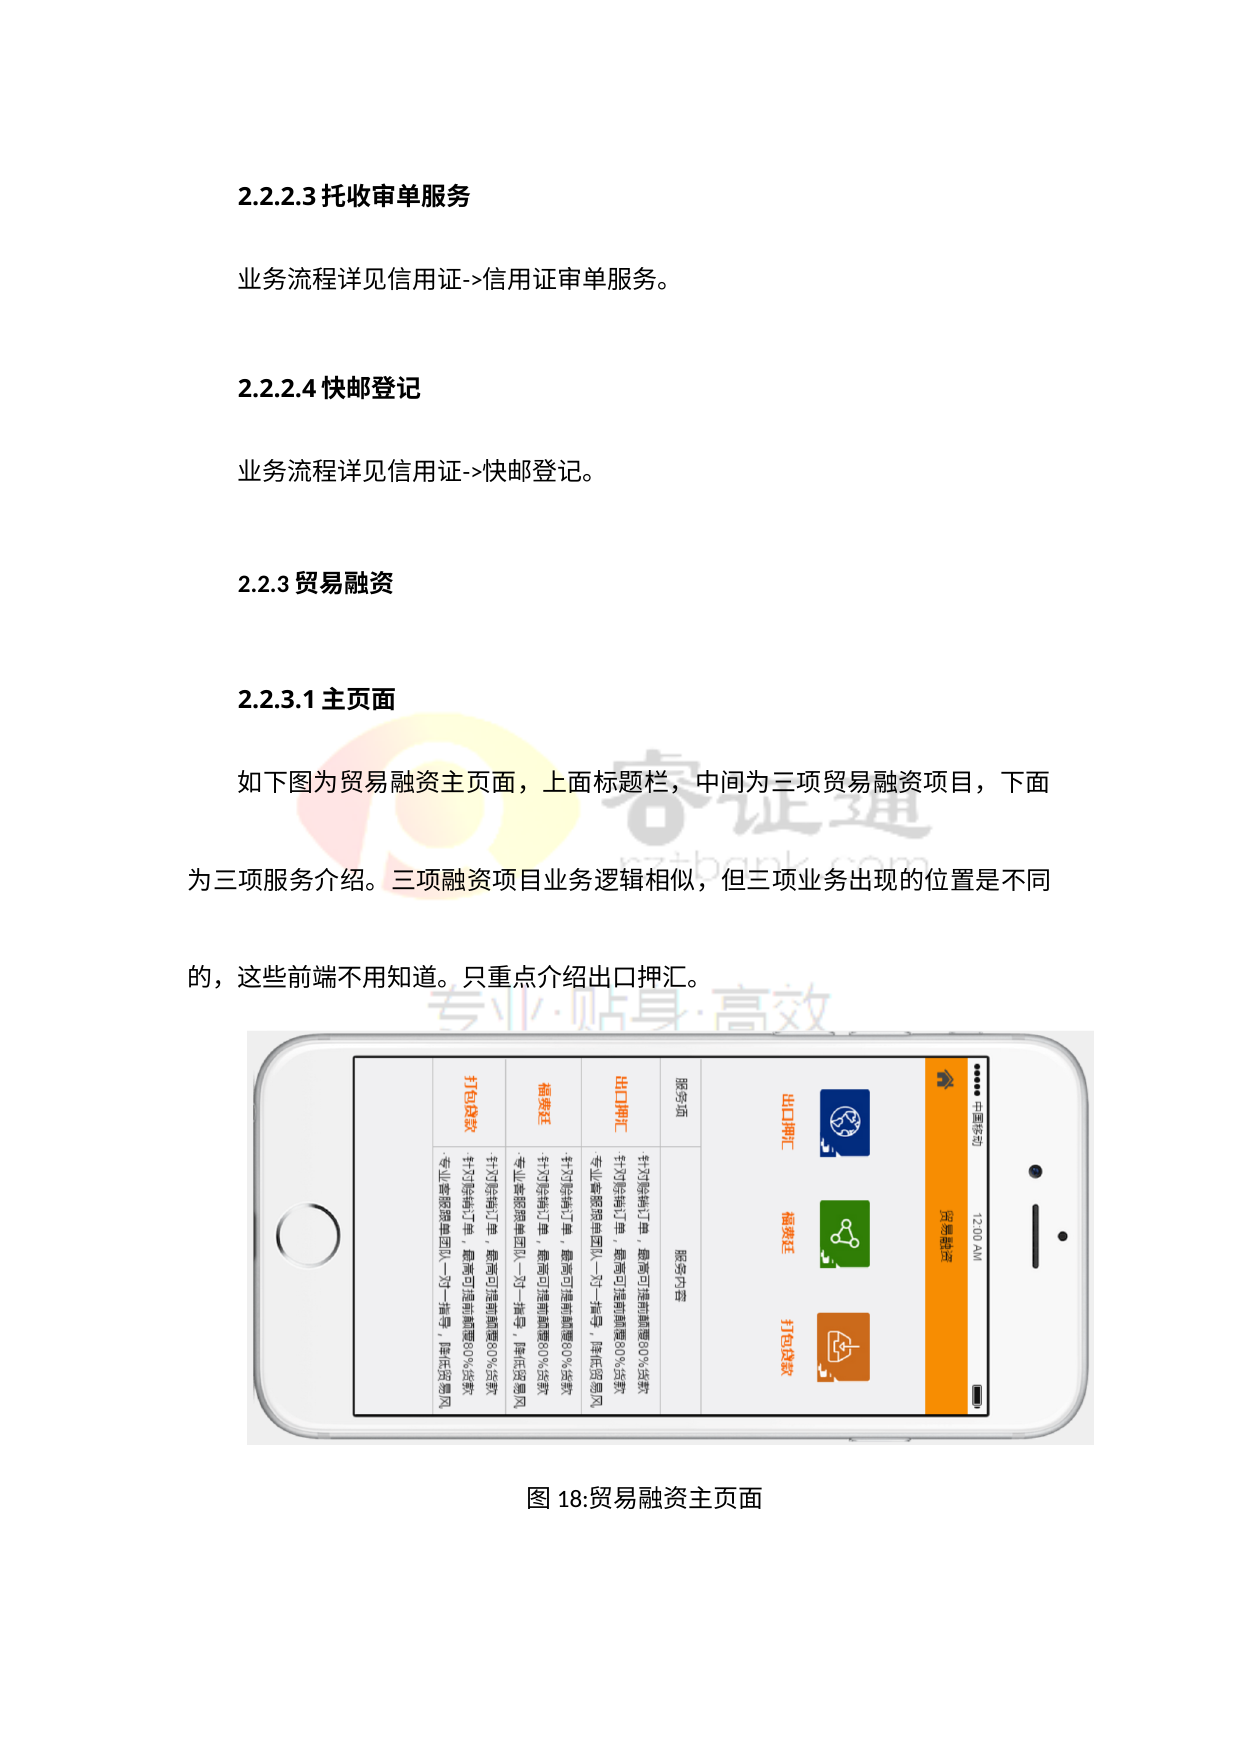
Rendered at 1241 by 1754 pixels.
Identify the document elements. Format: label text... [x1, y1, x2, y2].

subtitle 2.2.2.4快邮登记 [187, 354, 1053, 419]
subtitle 2.2.2.3托收审单服务 [187, 162, 1053, 227]
text 业务流程详见信用证->快邮登记。 [187, 437, 1053, 502]
text 图18:贸易融资主页面 [187, 1464, 1053, 1529]
subtitle 2.2.3贸易融资 [187, 549, 1053, 614]
picture [248, 1031, 1093, 1445]
text 业务流程详见信用证->信用证审单服务。 [187, 246, 1053, 311]
subtitle 2.2.3.1主页面 [187, 665, 1053, 730]
text 如下图为贸易融资主页面，上面标题栏，中间为三项贸易融资项目，下面为三项服务介绍。三项融资项目业务逻辑相似，但三项业务出现的位置是不同的，这些前端不用知道。只重点介绍出口押汇。 [187, 748, 1053, 1008]
